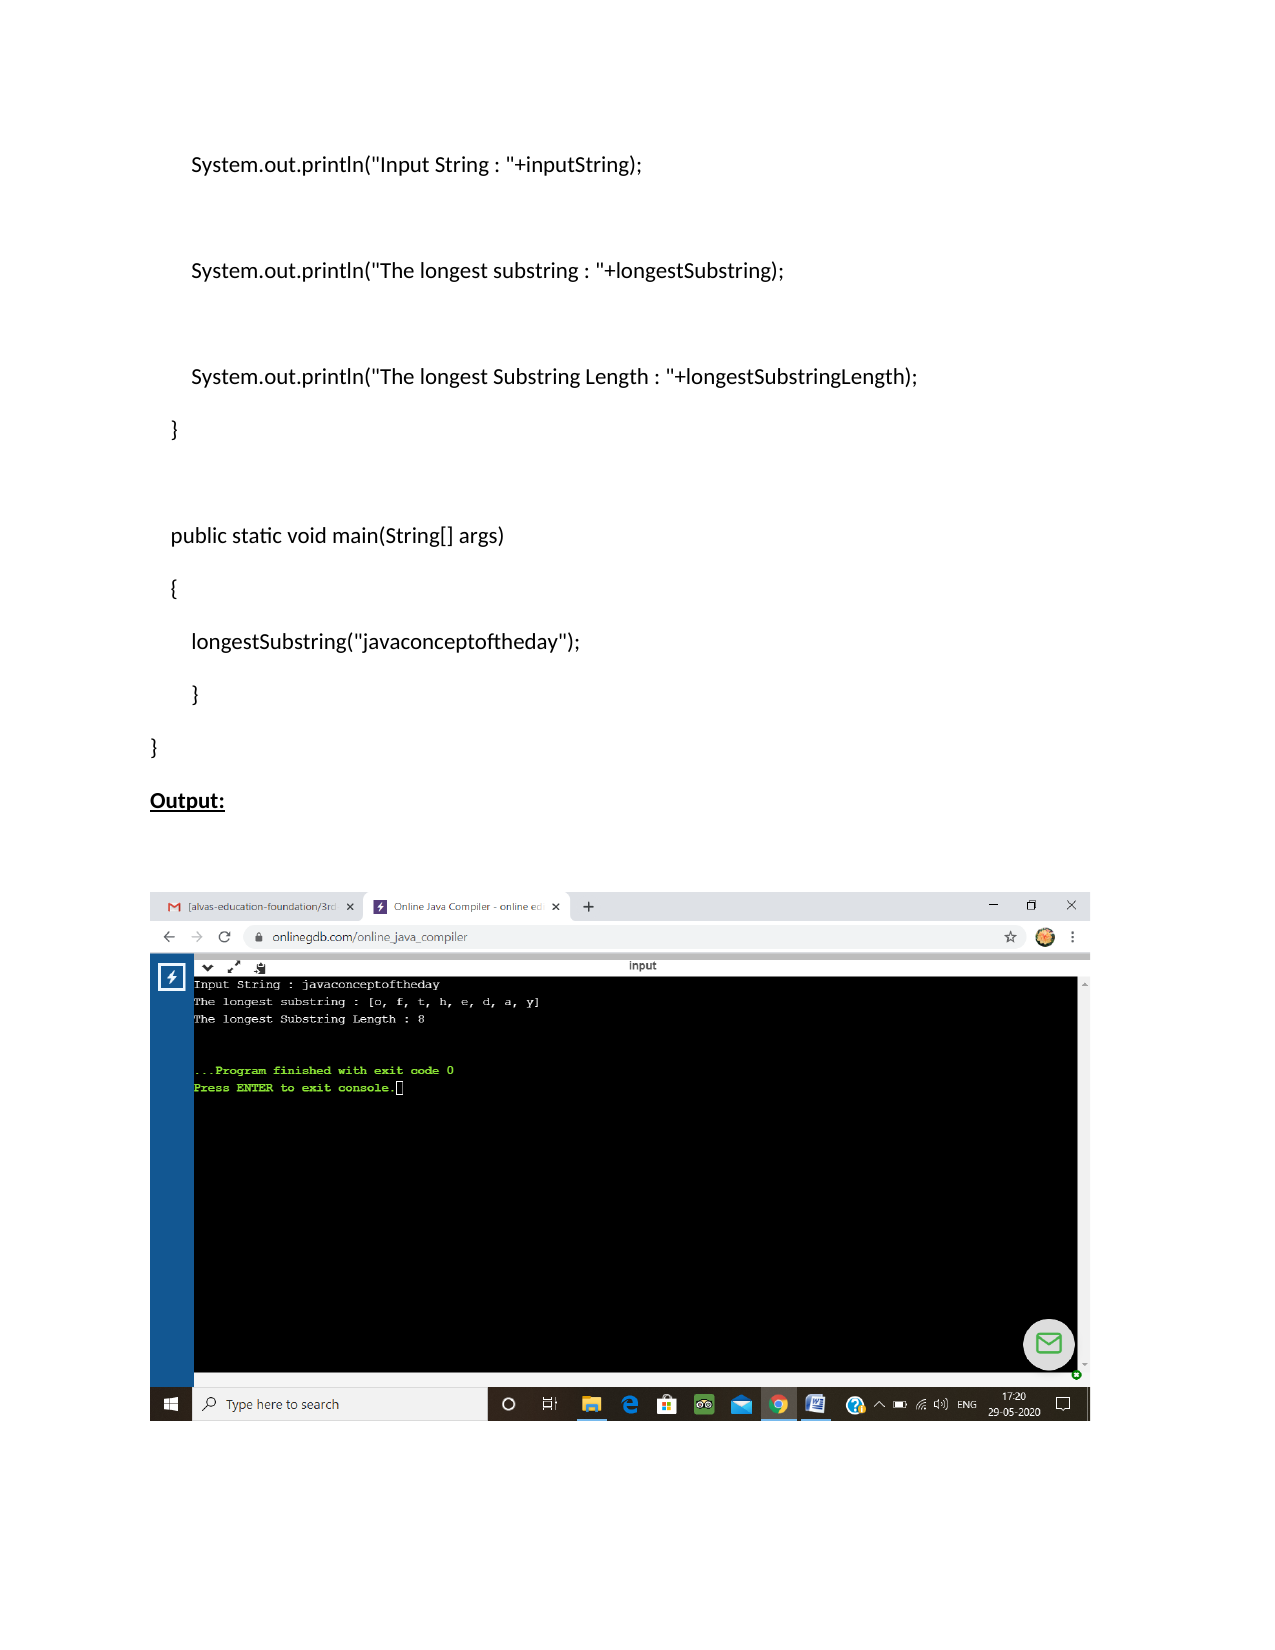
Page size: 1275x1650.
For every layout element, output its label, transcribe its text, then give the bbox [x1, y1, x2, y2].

text System.out.println("Input String : "+inputString); [150, 150, 1125, 178]
text } [150, 415, 1125, 443]
picture [150, 892, 1091, 1421]
text System.out.println("The longest Substring Length : "+longestSubstringLength); [150, 362, 1125, 390]
text longestSubstring("javaconceptoftheday"); [150, 627, 1125, 655]
text { [150, 574, 1125, 602]
text System.out.println("The longest substring : "+longestSubstring); [150, 256, 1125, 284]
text Output: [150, 786, 1125, 814]
text } [150, 680, 1125, 708]
text public static void main(String[] args) [150, 521, 1125, 549]
text } [150, 733, 1125, 761]
